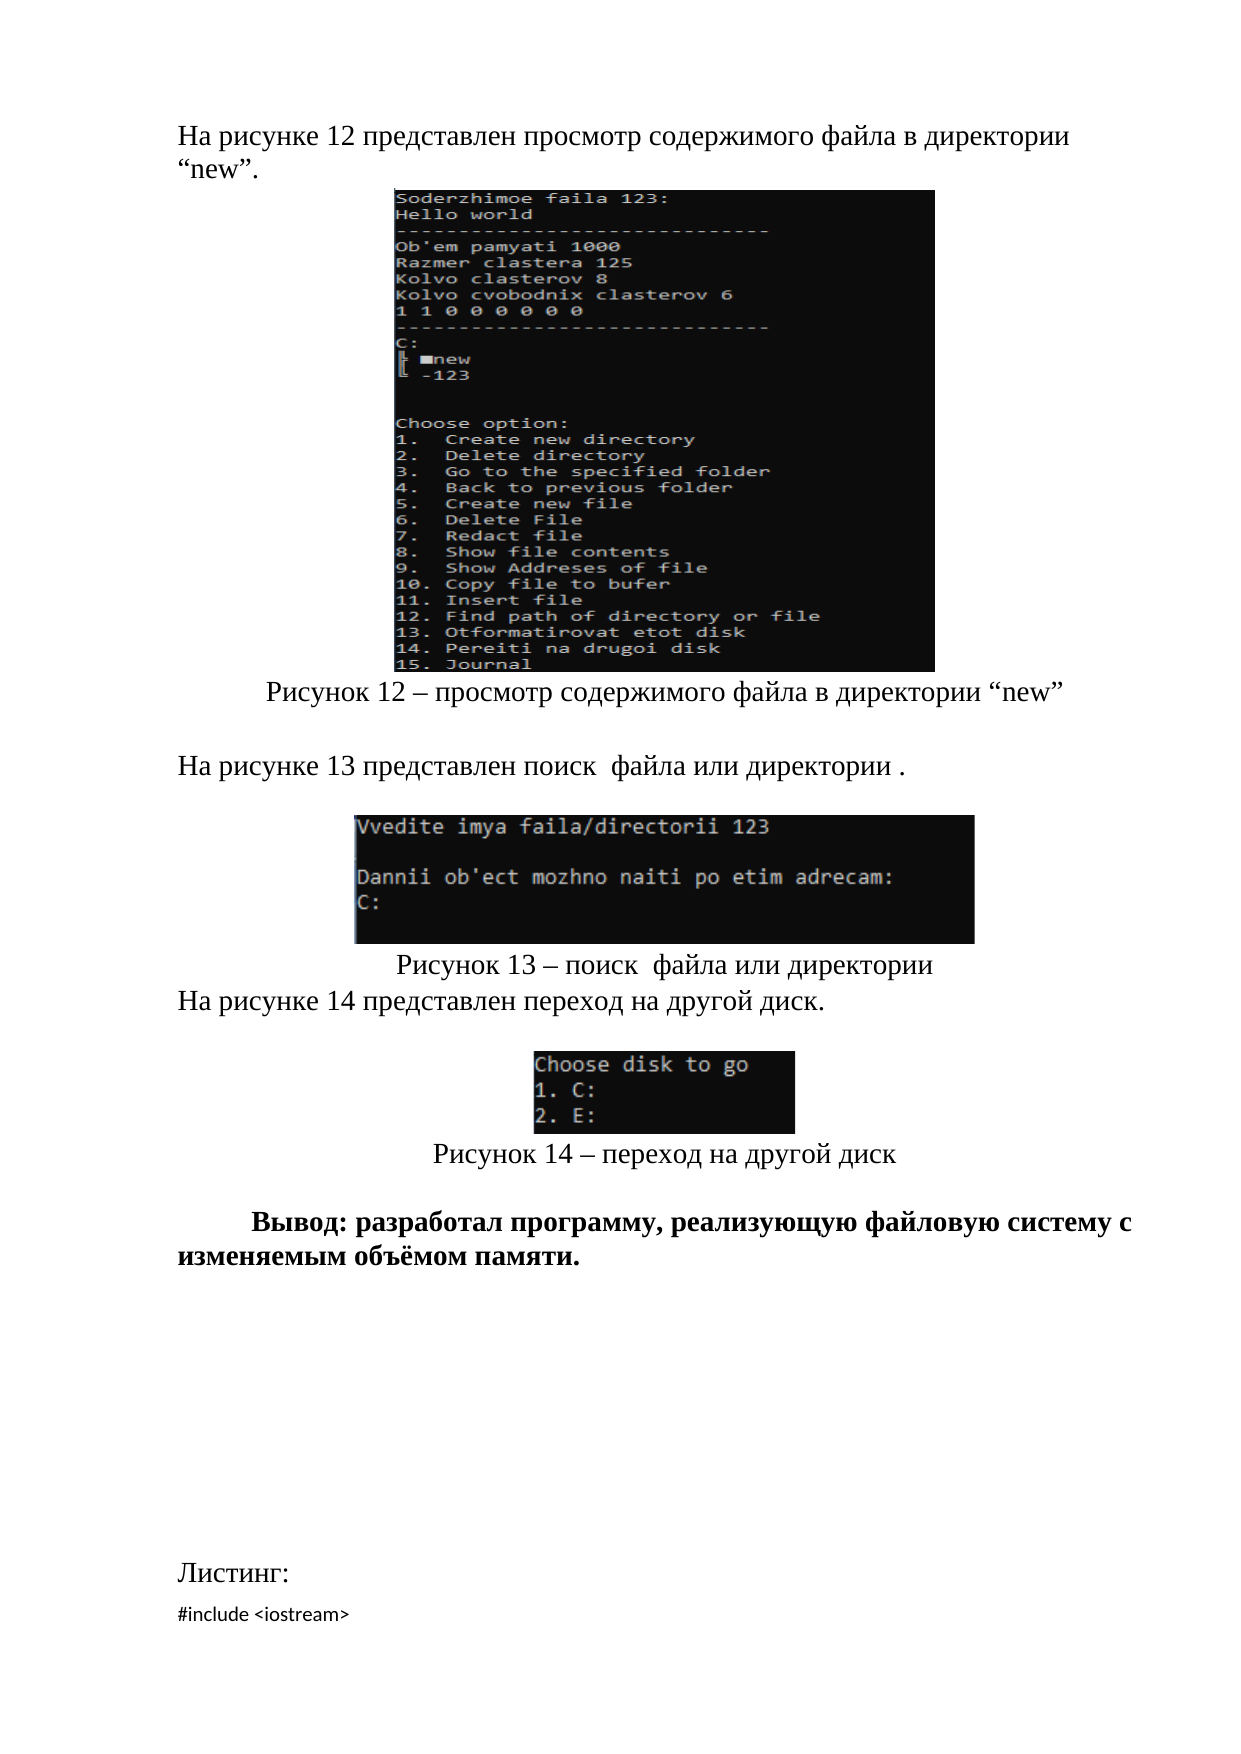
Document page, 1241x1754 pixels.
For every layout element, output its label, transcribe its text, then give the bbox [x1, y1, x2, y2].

text Рисунок 13 – поиск файла или директории [177, 947, 1152, 980]
text Вывод: разработал программу, реализующую файловую систему с изменяемым объёмом памяти. [177, 1204, 1152, 1271]
text Рисунок 12 – просмотр содержимого файла в директории “new” [177, 674, 1152, 708]
text Рисунок 14 – переход на другой диск [177, 1136, 1152, 1170]
text На рисунке 13 представлен поиск файла или директории . [177, 748, 1152, 781]
text #include <iostream> [177, 1601, 1152, 1626]
picture [394, 188, 935, 672]
text На рисунке 14 представлен переход на другой диск. [177, 983, 1152, 1017]
picture [533, 1051, 796, 1134]
text На рисунке 12 представлен просмотр содержимого файла в директории “new”. [177, 118, 1152, 185]
picture [354, 815, 975, 944]
text Листинг: [177, 1555, 1152, 1588]
